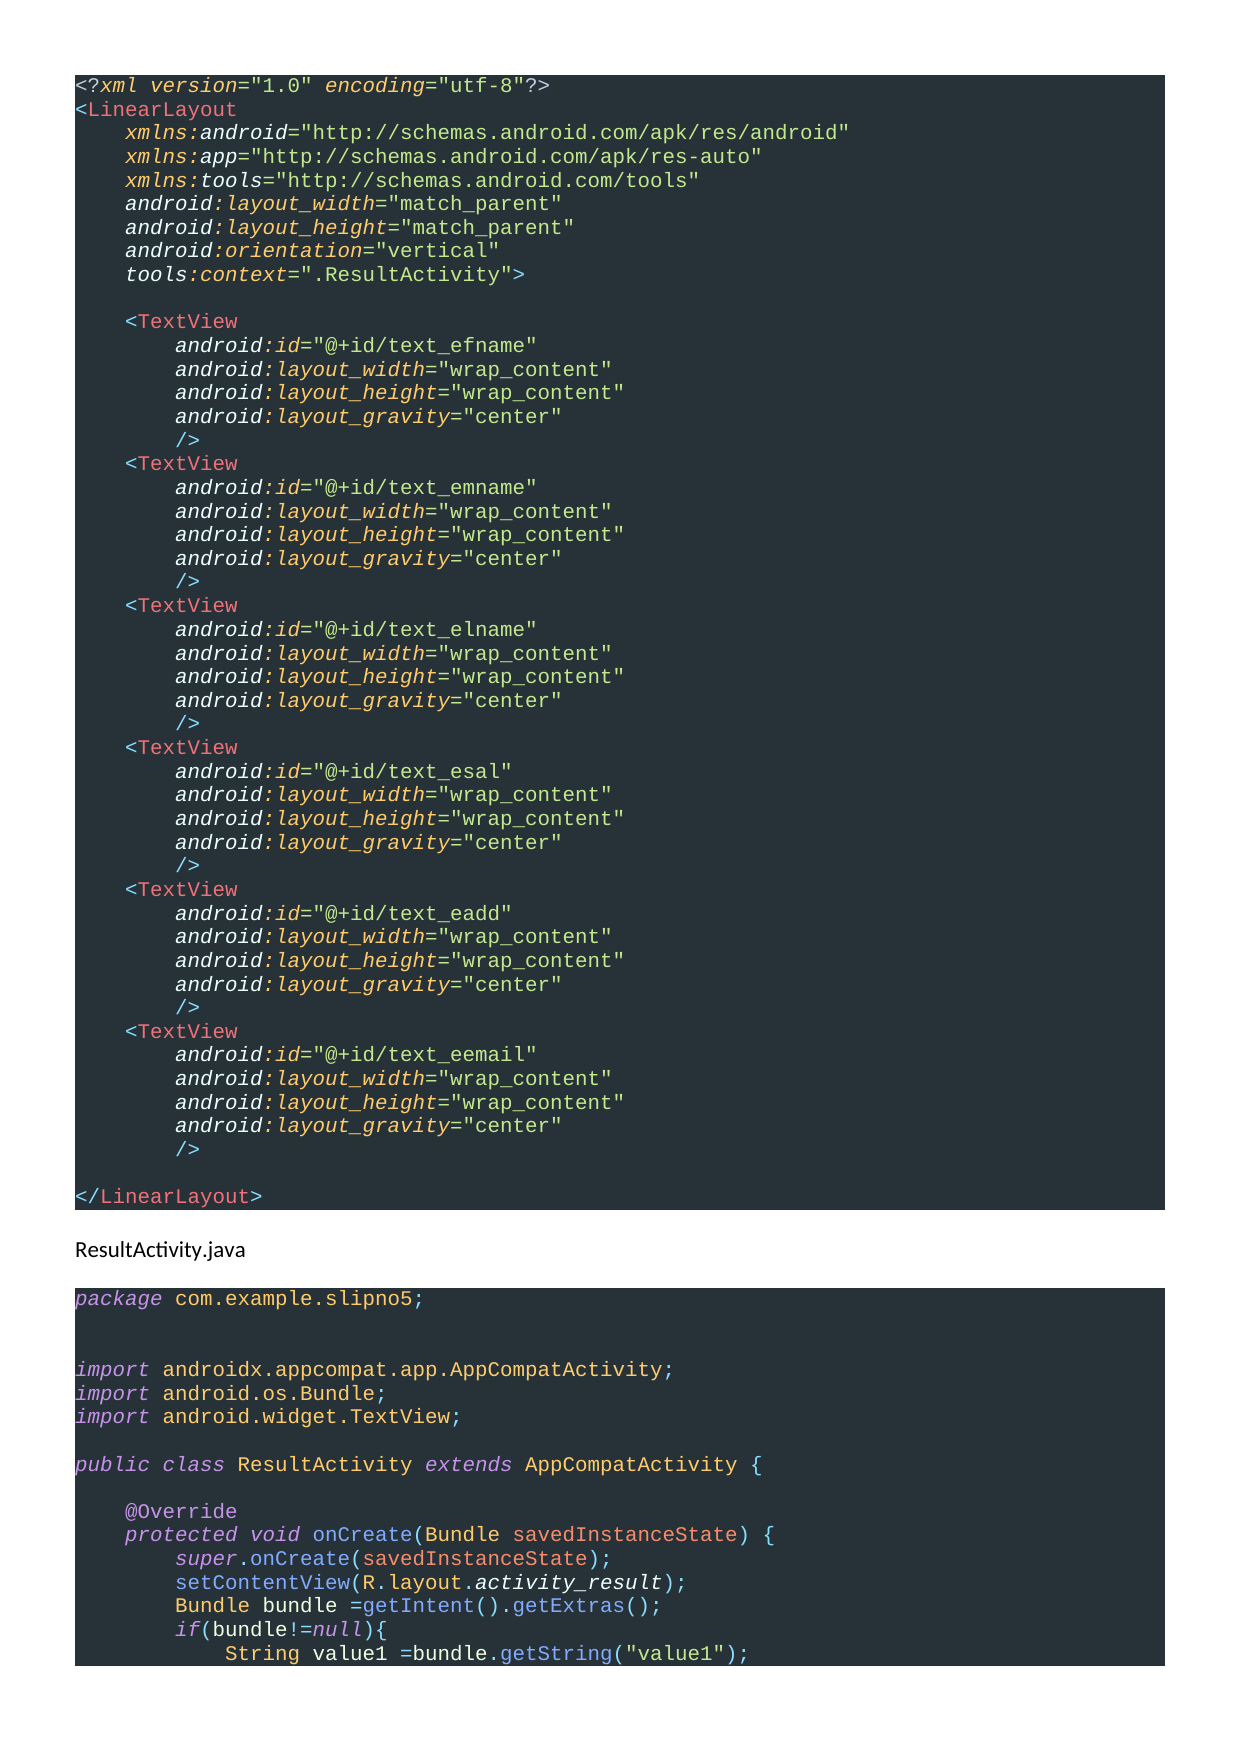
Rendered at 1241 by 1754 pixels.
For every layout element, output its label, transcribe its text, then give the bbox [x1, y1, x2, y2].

text <?xml version="1.0" encoding="utf-8"?> <LinearLayout xmlns:android="http://schemas.android.com/apk/res/android" xmlns:app="http://schemas.android.com/apk/res-auto" xmlns:tools="http://schemas.android.com/tools" android:layout_width="match_parent" android:layout_height="match_parent" android:orientation="vertical" tools:context=".ResultActivity"> <TextView android:id="@+id/text_efname" android:layout_width="wrap_content" android:layout_height="wrap_content" android:layout_gravity="center" /> <TextView android:id="@+id/text_emname" android:layout_width="wrap_content" android:layout_height="wrap_content" android:layout_gravity="center" /> <TextView android:id="@+id/text_elname" android:layout_width="wrap_content" android:layout_height="wrap_content" android:layout_gravity="center" /> <TextView android:id="@+id/text_esal" android:layout_width="wrap_content" android:layout_height="wrap_content" android:layout_gravity="center" /> <TextView android:id="@+id/text_eadd" android:layout_width="wrap_content" android:layout_height="wrap_content" android:layout_gravity="center" /> <TextView android:id="@+id/text_eemail" android:layout_width="wrap_content" android:layout_height="wrap_content" android:layout_gravity="center" /> </LinearLayout> [75, 75, 1165, 1210]
text ResultActivity.java [75, 1235, 1165, 1263]
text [75, 1288, 1165, 1666]
